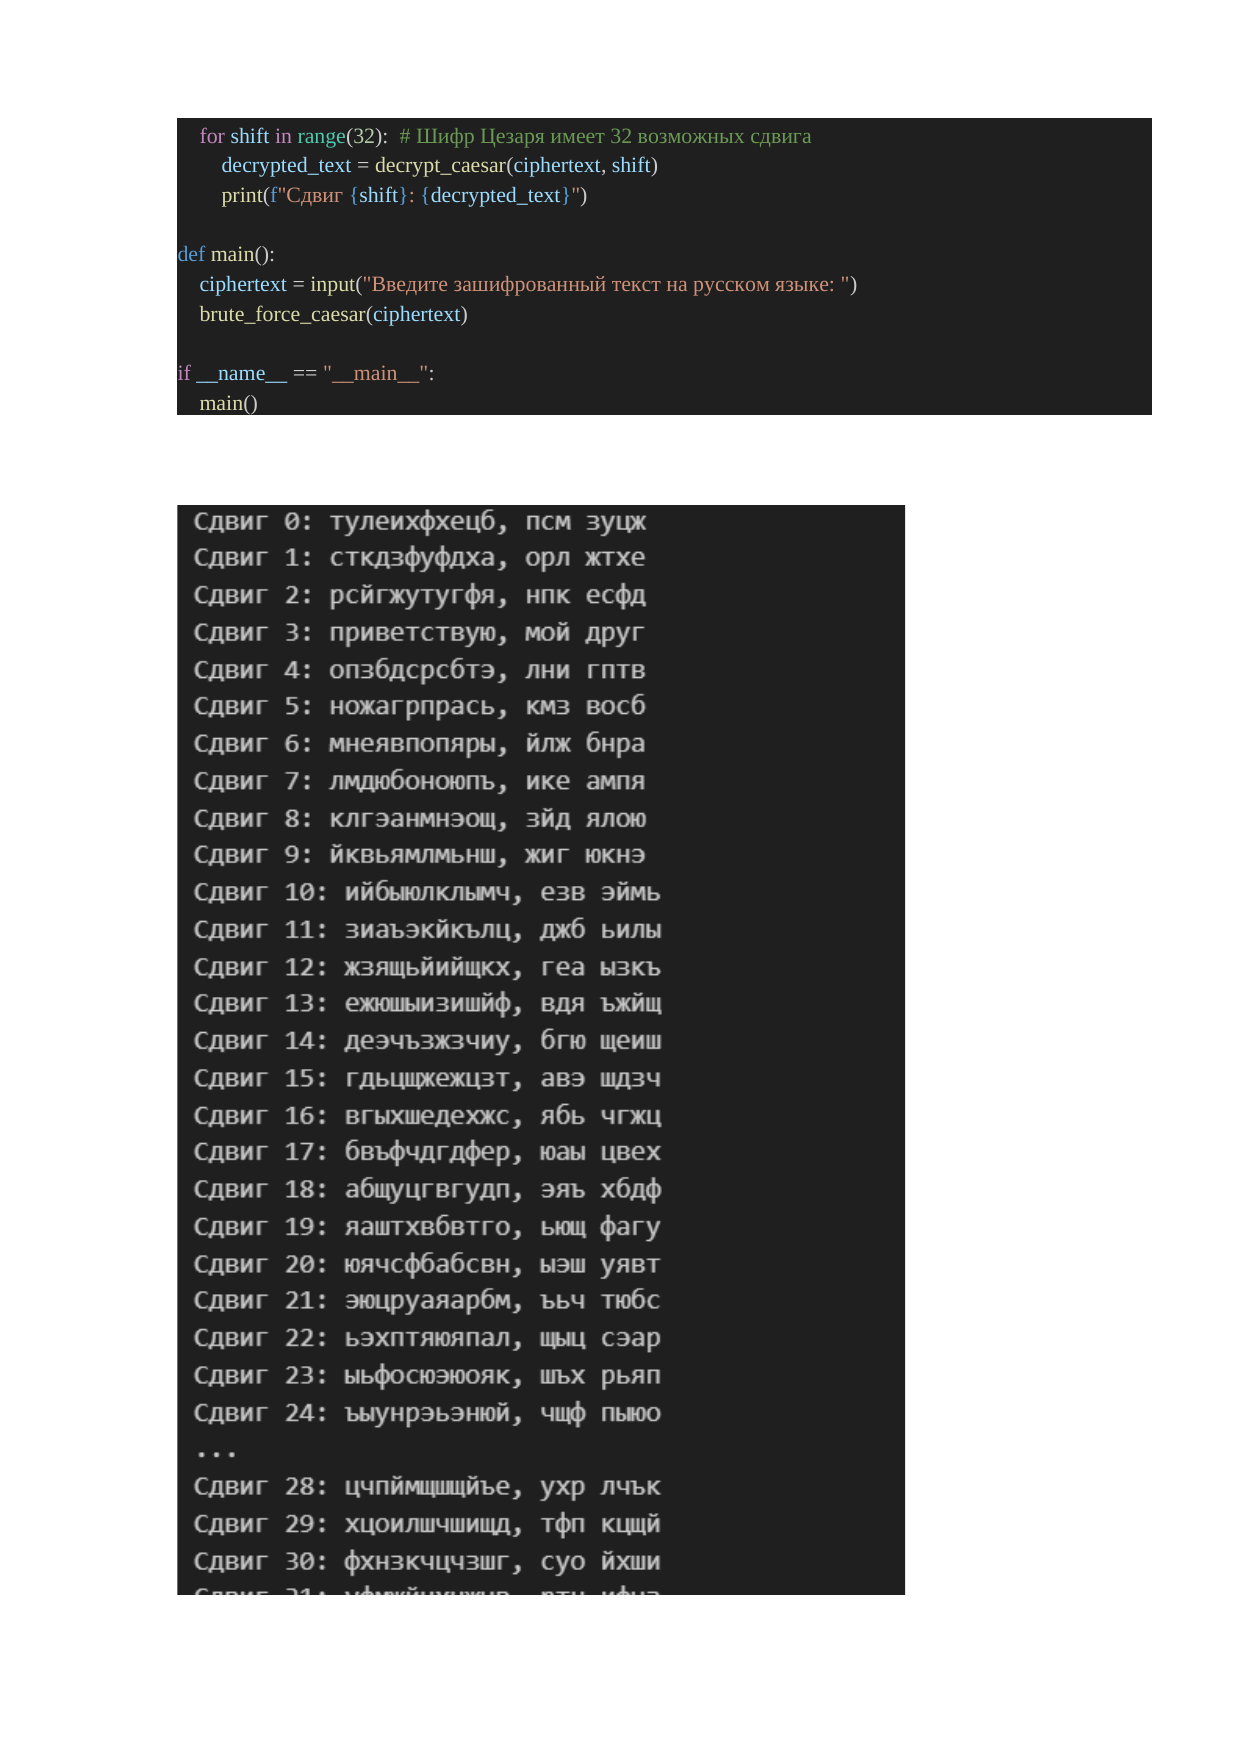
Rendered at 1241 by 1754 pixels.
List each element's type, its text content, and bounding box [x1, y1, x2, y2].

text if __name__ == "__main__": [177, 356, 1152, 385]
text brute_force_caesar(ciphertext) [177, 296, 1152, 326]
picture [177, 505, 906, 1595]
text main() [177, 385, 1152, 415]
text ciphertext = input("Введите зашифрованный текст на русском языке: ") [177, 267, 1152, 296]
text def main(): [177, 237, 1152, 267]
text decrypted_text = decrypt_caesar(ciphertext, shift) [177, 148, 1152, 177]
text print(f"Сдвиг {shift}: {decrypted_text}") [177, 177, 1152, 207]
text for shift in range(32): # Шифр Цезаря имеет 32 возможных сдвига [177, 118, 1152, 148]
